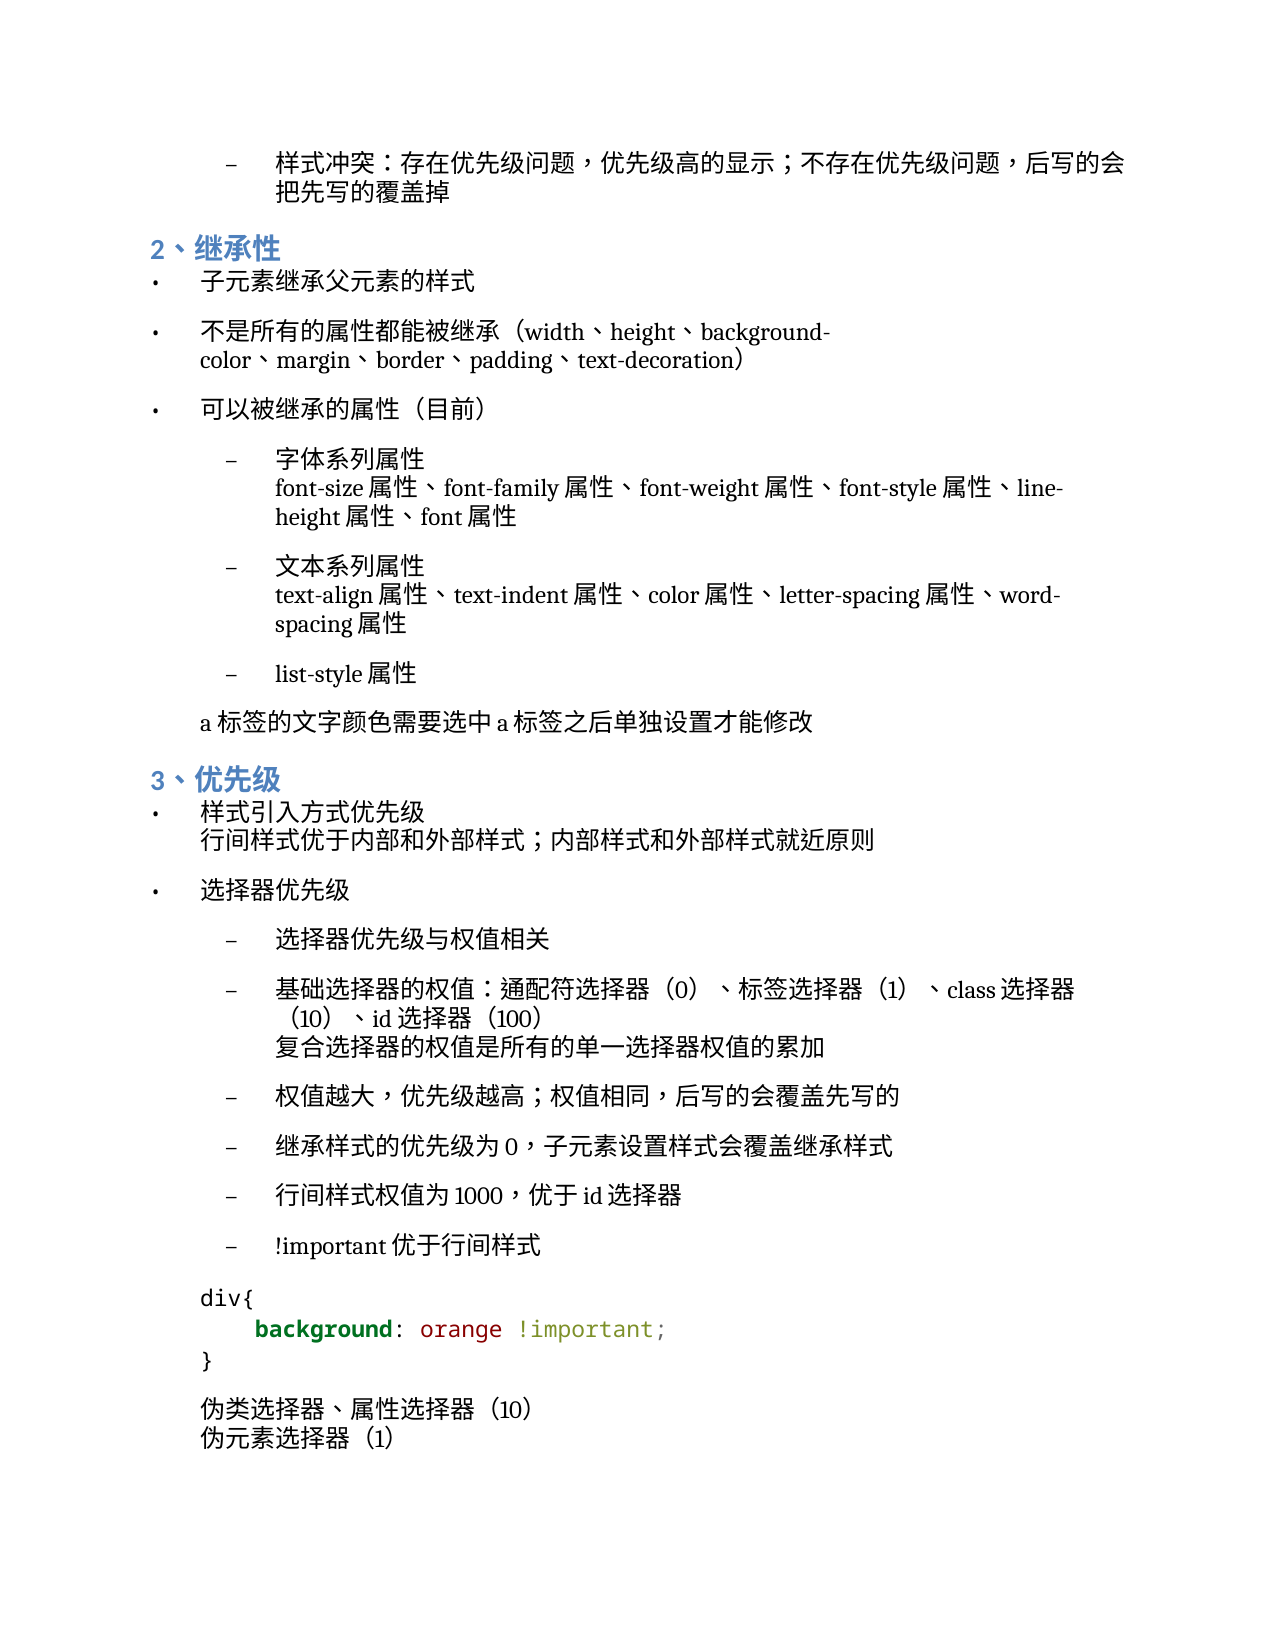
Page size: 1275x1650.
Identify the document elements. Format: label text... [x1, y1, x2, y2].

list list-style属性 [225, 660, 1125, 688]
list 权值越大，优先级越高；权值相同，后写的会覆盖先写的 [225, 1083, 1125, 1112]
list 不是所有的属性都能被继承（width、height、background-color、margin、border、padding、text-decoration） [150, 318, 1125, 375]
text a标签的文字颜色需要选中a标签之后单独设置才能修改 [200, 709, 1075, 738]
text 伪类选择器、属性选择器（10） 伪元素选择器（1） [200, 1396, 1075, 1453]
list 基础选择器的权值：通配符选择器（0）、标签选择器（1）、class选择器（10）、id选择器（100） 复合选择器的权值是所有的单一选择器权值的累加 [225, 976, 1125, 1062]
list div{ background: orange !important; } [150, 1281, 1125, 1375]
list 行间样式权值为1000，优于id选择器 [225, 1182, 1125, 1211]
list 可以被继承的属性（目前） [150, 396, 1125, 425]
list !important优于行间样式 [225, 1232, 1125, 1261]
subtitle 2、继承性 [150, 228, 1125, 268]
list 样式冲突：存在优先级问题，优先级高的显示；不存在优先级问题，后写的会把先写的覆盖掉 [225, 150, 1125, 207]
list 选择器优先级 [150, 877, 1125, 906]
list 字体系列属性 font-size属性、font-family属性、font-weight属性、font-style属性、line-height属性、font属性 [225, 446, 1125, 532]
subtitle 3、优先级 [150, 759, 1125, 798]
list 子元素继承父元素的样式 [150, 268, 1125, 297]
list 选择器优先级与权值相关 [225, 926, 1125, 955]
list 文本系列属性 text-align属性、text-indent属性、color属性、letter-spacing属性、word-spacing属性 [225, 553, 1125, 639]
list 继承样式的优先级为0，子元素设置样式会覆盖继承样式 [225, 1133, 1125, 1161]
list 样式引入方式优先级 行间样式优于内部和外部样式；内部样式和外部样式就近原则 [150, 798, 1125, 856]
